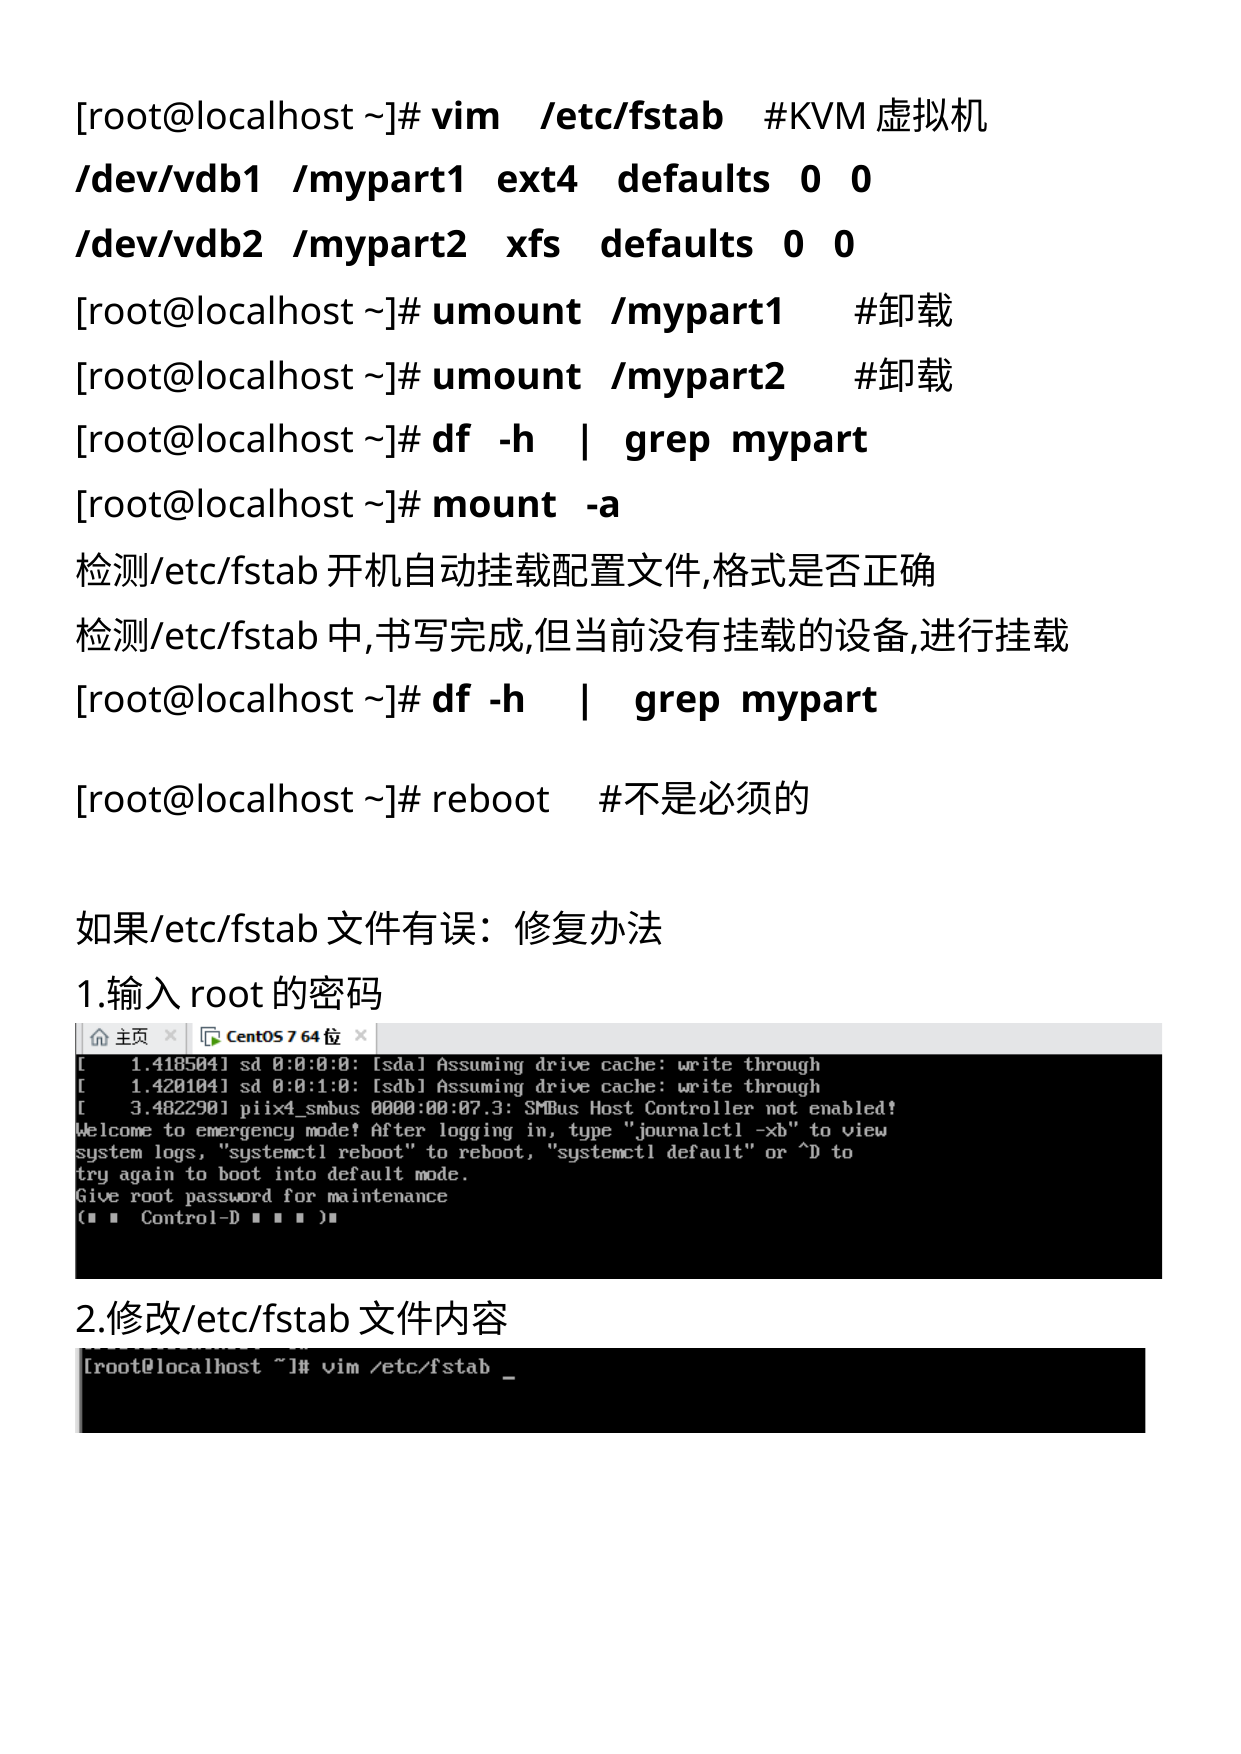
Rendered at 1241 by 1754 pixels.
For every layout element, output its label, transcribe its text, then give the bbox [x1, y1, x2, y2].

text /dev/vdb1 /mypart1 ext4 defaults 0 0 [75, 146, 1165, 211]
text 如果/etc/fstab文件有误：修复办法 [75, 893, 1165, 958]
text [root@localhost ~]# umount /mypart2 #卸载 [75, 341, 1165, 406]
text [root@localhost ~]# umount /mypart1 #卸载 [75, 276, 1165, 341]
picture [75, 1348, 1146, 1433]
text [root@localhost ~]# reboot #不是必须的 [75, 763, 1165, 828]
text [root@localhost ~]# mount -a [75, 471, 1165, 536]
text [root@localhost ~]# vim /etc/fstab #KVM虚拟机 [75, 81, 1165, 146]
text [root@localhost ~]# df -h | grep mypart [75, 406, 1165, 471]
text 2.修改/etc/fstab文件内容 [75, 1283, 1165, 1348]
text 检测/etc/fstab开机自动挂载配置文件,格式是否正确 [75, 536, 1165, 601]
text [root@localhost ~]# df -h | grep mypart [75, 666, 1165, 731]
text 1.输入root的密码 [75, 958, 1165, 1023]
text 检测/etc/fstab中,书写完成,但当前没有挂载的设备,进行挂载 [75, 601, 1165, 666]
text /dev/vdb2 /mypart2 xfs defaults 0 0 [75, 211, 1165, 276]
picture [75, 1023, 1163, 1279]
